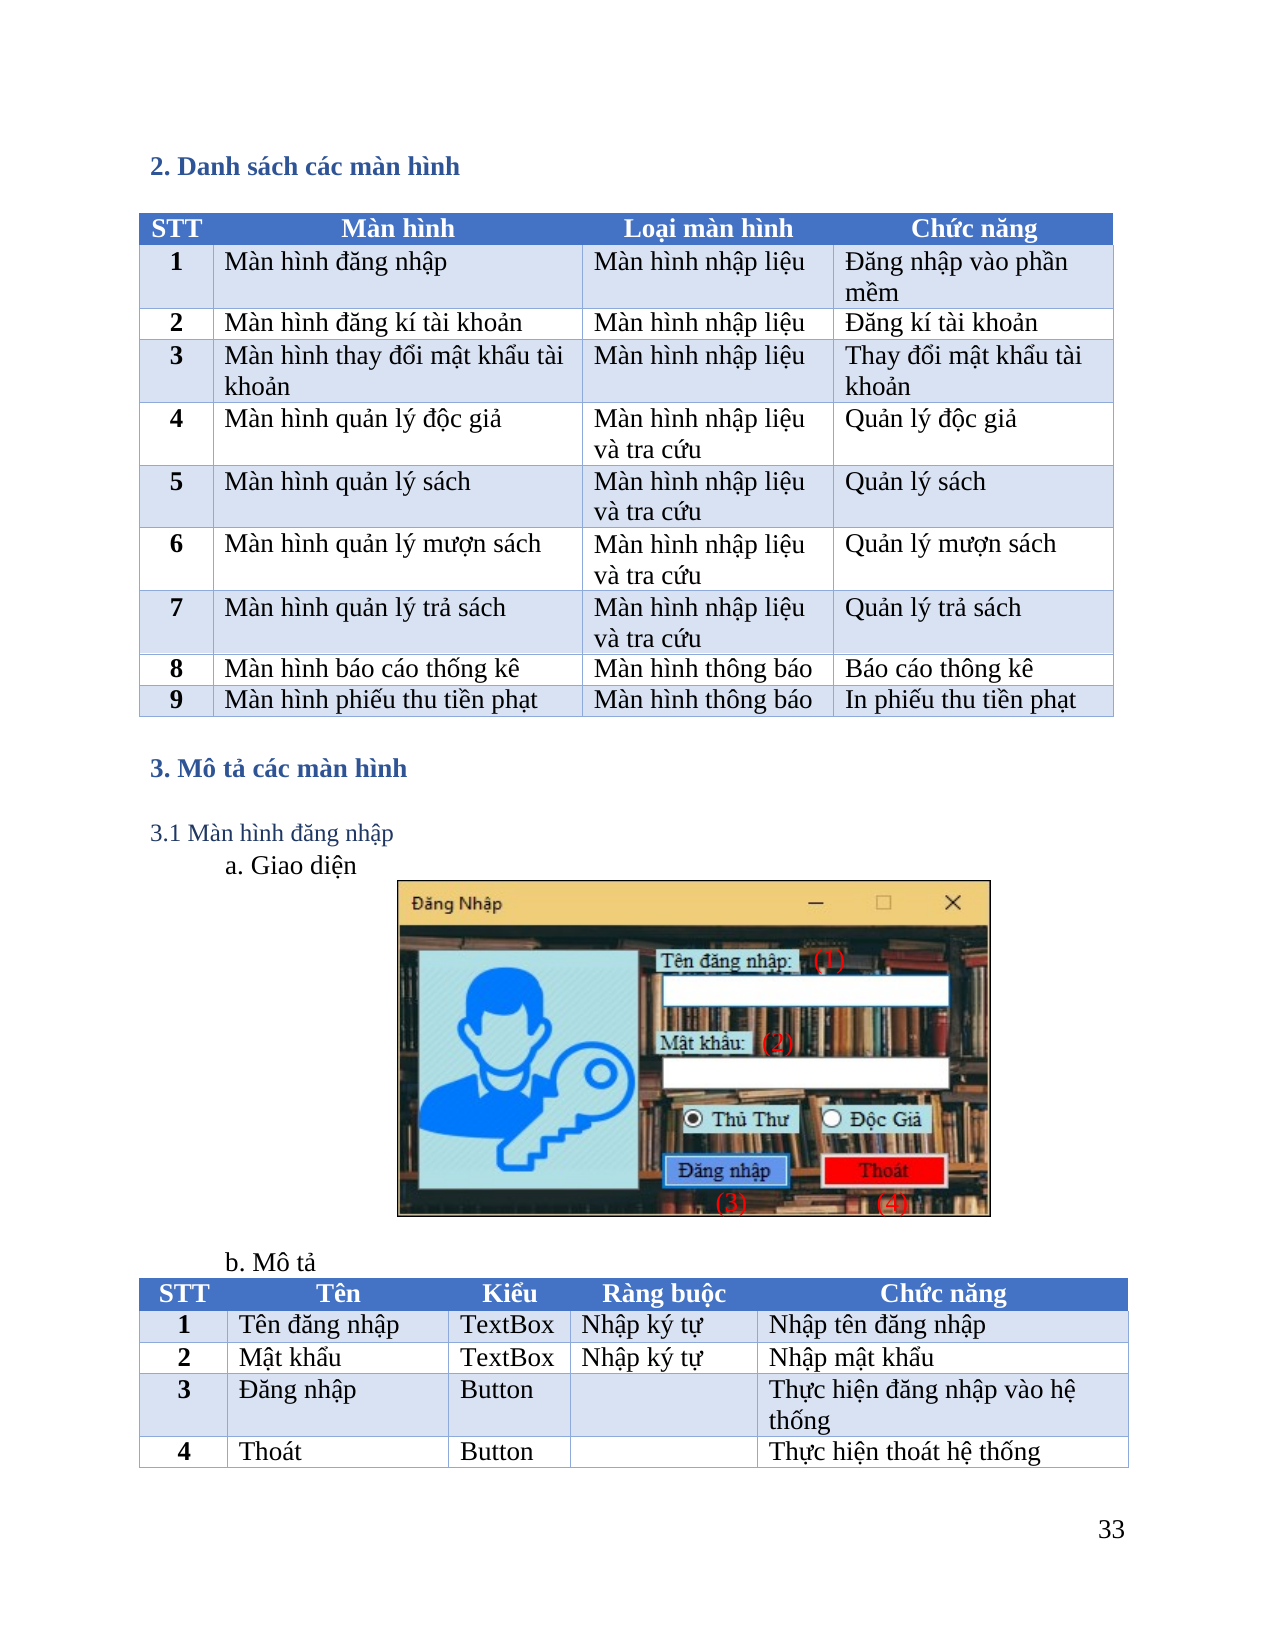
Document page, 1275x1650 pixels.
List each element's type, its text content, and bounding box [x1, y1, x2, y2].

table_cell Màn hình quản lý sách [214, 466, 582, 527]
table_header STT Màn hình Loại màn hình Chức năng [139, 213, 1113, 245]
table_header Tên [228, 1278, 448, 1311]
table_cell Thay đổi mật khẩu tài khoản [834, 340, 1113, 402]
table_cell Thực hiện thoát hệ thống [758, 1437, 1128, 1467]
table_cell Nhập ký tự [571, 1311, 757, 1342]
table_cell Đăng kí tài khoản [834, 309, 1113, 339]
table_cell Màn hình đăng kí tài khoản [214, 309, 582, 339]
table_cell Nhập tên đăng nhập [758, 1311, 1128, 1342]
table_cell Đăng nhập vào phần mềm [834, 245, 1113, 308]
table_cell Thực hiện đăng nhập vào hệ thống [758, 1374, 1128, 1436]
table_cell 4 [140, 1437, 227, 1467]
table_cell 4 [140, 403, 213, 465]
table_cell Thoát [228, 1437, 448, 1467]
list Mô tả [225, 1246, 1229, 1277]
list Màn hình đăng nhập [150, 818, 1229, 847]
table_cell Button [449, 1374, 570, 1436]
table_cell Button [449, 1437, 570, 1467]
table_cell Quản lý độc giả [834, 403, 1113, 465]
table_header STT [139, 1278, 228, 1311]
table_header Ràng buộc [570, 1278, 758, 1311]
table_cell Màn hình nhập liệu và tra cứu [583, 466, 833, 527]
table_cell Màn hình thông báo [583, 686, 833, 716]
table_cell Màn hình báo cáo thống kê [214, 655, 582, 685]
table_cell 1 [140, 1311, 227, 1342]
table_cell Màn hình phiếu thu tiền phạt [214, 686, 582, 716]
list Giao diện [225, 849, 1229, 881]
table_cell Màn hình thông báo [583, 655, 833, 685]
table_cell 9 [140, 686, 213, 716]
table_cell Mật khẩu [228, 1343, 448, 1373]
table_cell Quản lý sách [834, 466, 1113, 527]
table_cell 2 [140, 1343, 227, 1373]
table_cell 1 [140, 245, 213, 308]
table_cell Màn hình nhập liệu và tra cứu [583, 591, 833, 653]
table_cell Màn hình nhập liệu [583, 340, 833, 402]
table_cell [571, 1374, 757, 1436]
table_cell TextBox [449, 1311, 570, 1342]
subtitle Mô tả các màn hình [150, 752, 1229, 783]
table_cell Màn hình nhập liệu và tra cứu [583, 403, 833, 465]
table_cell Nhập ký tự [571, 1343, 757, 1373]
table_cell Nhập mật khẩu [758, 1343, 1128, 1373]
table_cell 7 [140, 591, 213, 653]
table_header Chức năng [758, 1278, 1128, 1311]
table_cell 3 [140, 340, 213, 402]
table_cell Màn hình nhập liệu [583, 309, 833, 339]
table_cell Màn hình nhập liệu [583, 245, 833, 308]
table_cell Tên đăng nhập [228, 1311, 448, 1342]
table_cell 2 [140, 309, 213, 339]
table_cell Đăng nhập [228, 1374, 448, 1436]
table_cell Quản lý trả sách [834, 591, 1113, 653]
table_cell 8 [140, 655, 213, 685]
table_cell Quản lý mượn sách [834, 528, 1113, 590]
table_cell Màn hình quản lý trả sách [214, 591, 582, 653]
table_cell In phiếu thu tiền phạt [834, 686, 1113, 716]
table_cell Màn hình quản lý mượn sách [214, 528, 582, 590]
table_cell 5 [140, 466, 213, 527]
table_cell 6 [140, 528, 213, 590]
table_header Kiểu [448, 1278, 570, 1311]
table_cell Màn hình đăng nhập [214, 245, 582, 308]
table_cell [571, 1437, 757, 1467]
table_cell Màn hình nhập liệu và tra cứu [583, 528, 833, 590]
table_cell Màn hình thay đổi mật khẩu tài khoản [214, 340, 582, 402]
table_cell TextBox [449, 1343, 570, 1373]
table_cell Màn hình quản lý độc giả [214, 403, 582, 465]
subtitle Danh sách các màn hình [150, 150, 1229, 181]
table_cell Báo cáo thông kê [834, 655, 1113, 685]
picture [398, 881, 990, 1216]
table_cell 3 [140, 1374, 227, 1436]
